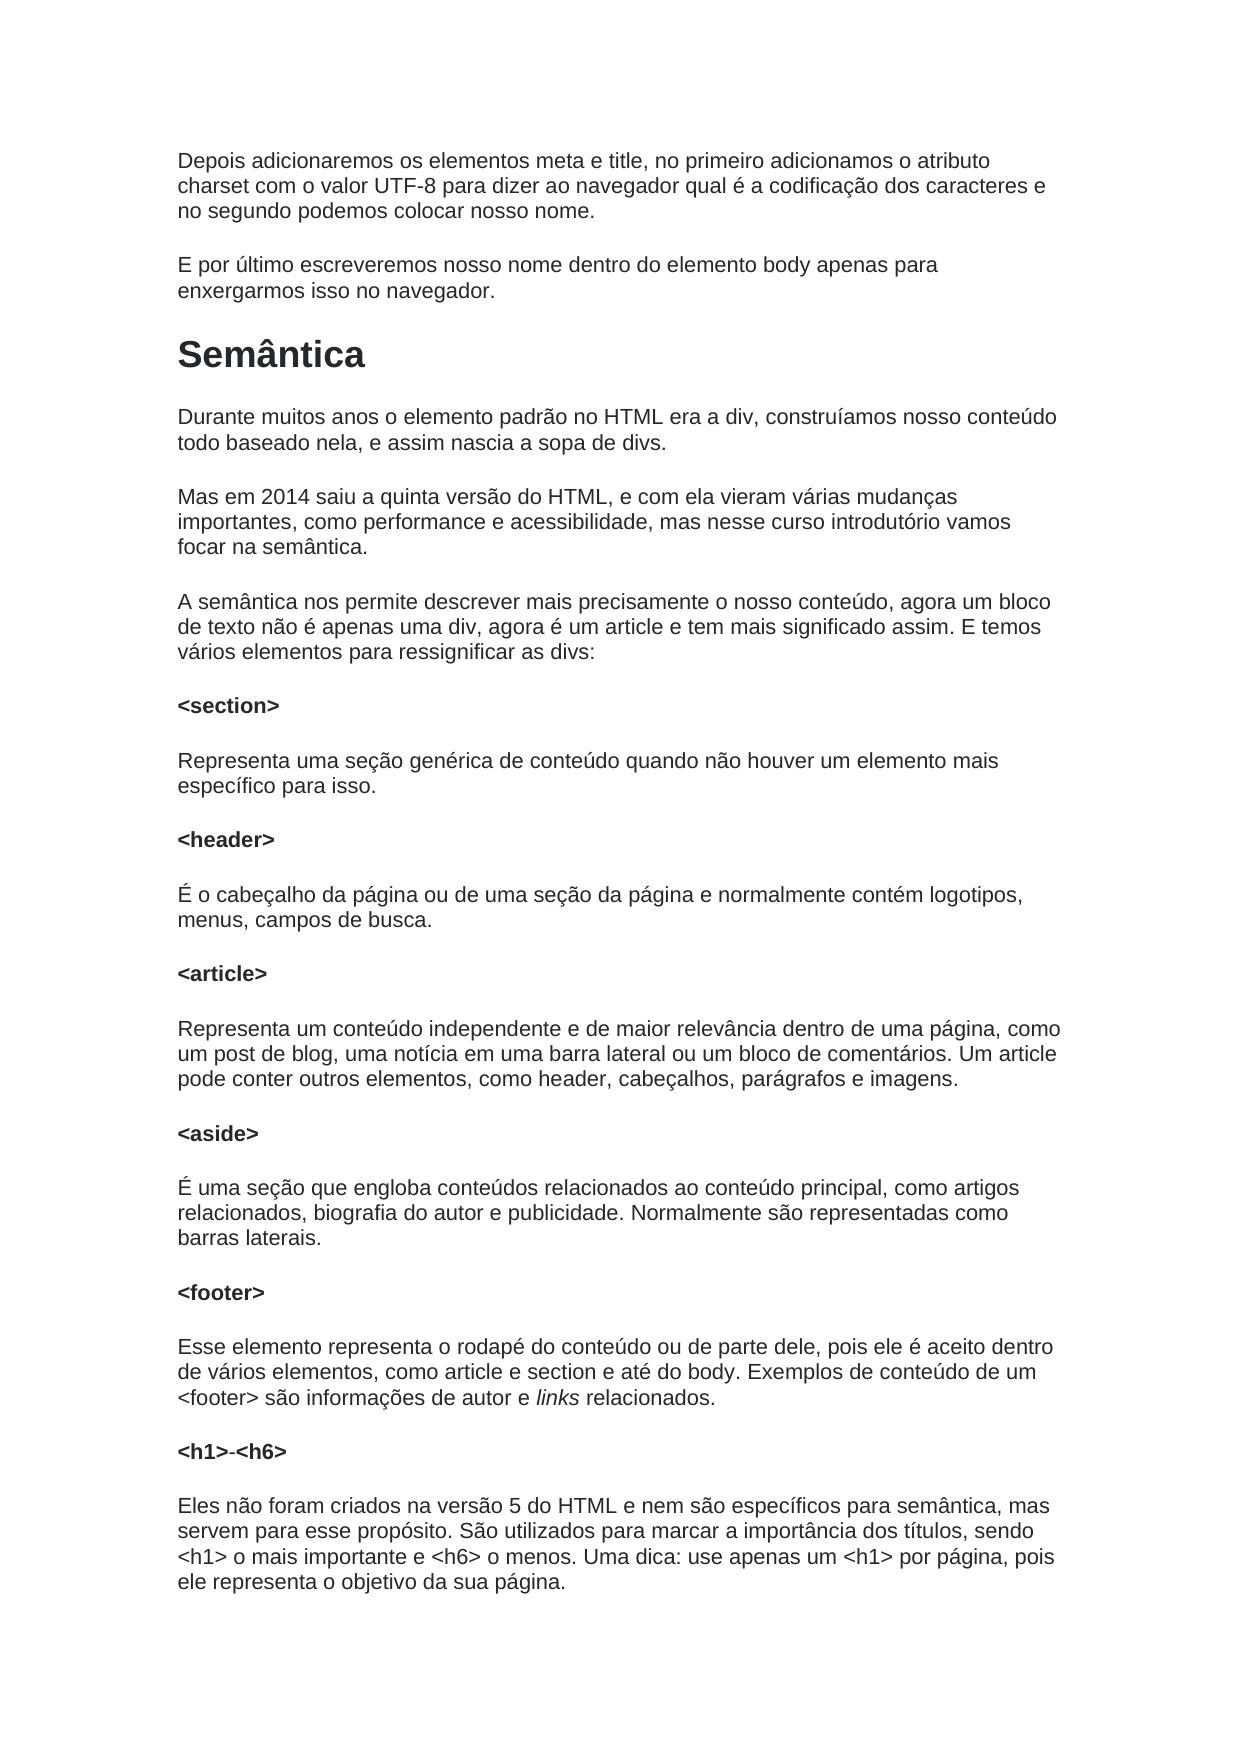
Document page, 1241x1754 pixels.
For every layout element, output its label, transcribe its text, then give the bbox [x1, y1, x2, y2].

text <section> [177, 693, 1063, 719]
text E por último escreveremos nosso nome dentro do elemento body apenas para enxergarmos isso no navegador. [177, 252, 1063, 303]
text Semântica [177, 332, 1063, 375]
text Mas em 2014 saiu a quinta versão do HTML, e com ela vieram várias mudanças importantes, como performance e acessibilidade, mas nesse curso introdutório vamos focar na semântica. [177, 484, 1063, 559]
text Eles não foram criados na versão 5 do HTML e nem são específicos para semântica, mas servem para esse propósito. São utilizados para marcar a importância dos títulos, sendo <h1> o mais importante e <h6> o menos. Uma dica: use apenas um <h1> por página, pois ele representa o objetivo da sua página. [177, 1493, 1063, 1594]
text É o cabeçalho da página ou de uma seção da página e normalmente contém logotipos, menus, campos de busca. [177, 882, 1063, 932]
text <h1>-<h6> [177, 1439, 1063, 1464]
text A semântica nos permite descrever mais precisamente o nosso conteúdo, agora um bloco de texto não é apenas uma div, agora é um article e tem mais significado assim. E temos vários elementos para ressignificar as divs: [177, 589, 1063, 664]
text Durante muitos anos o elemento padrão no HTML era a div, construíamos nosso conteúdo todo baseado nela, e assim nascia a sopa de divs. [177, 404, 1063, 455]
text É uma seção que engloba conteúdos relacionados ao conteúdo principal, como artigos relacionados, biografia do autor e publicidade. Normalmente são representadas como barras laterais. [177, 1175, 1063, 1251]
text Representa um conteúdo independente e de maior relevância dentro de uma página, como um post de blog, uma notícia em uma barra lateral ou um bloco de comentários. Um article pode conter outros elementos, como header, cabeçalhos, parágrafos e imagens. [177, 1016, 1063, 1091]
text <footer> [177, 1280, 1063, 1305]
text Representa uma seção genérica de conteúdo quando não houver um elemento mais específico para isso. [177, 748, 1063, 798]
text Depois adicionaremos os elementos meta e title, no primeiro adicionamos o atributo charset com o valor UTF-8 para dizer ao navegador qual é a codificação dos caracteres e no segundo podemos colocar nosso nome. [177, 148, 1063, 223]
text <article> [177, 961, 1063, 987]
text <aside> [177, 1121, 1063, 1146]
text Esse elemento representa o rodapé do conteúdo ou de parte dele, pois ele é aceito dentro de vários elementos, como article e section e até do body. Exemplos de conteúdo de um <footer> são informações de autor e links relacionados. [177, 1334, 1063, 1410]
text <header> [177, 827, 1063, 853]
